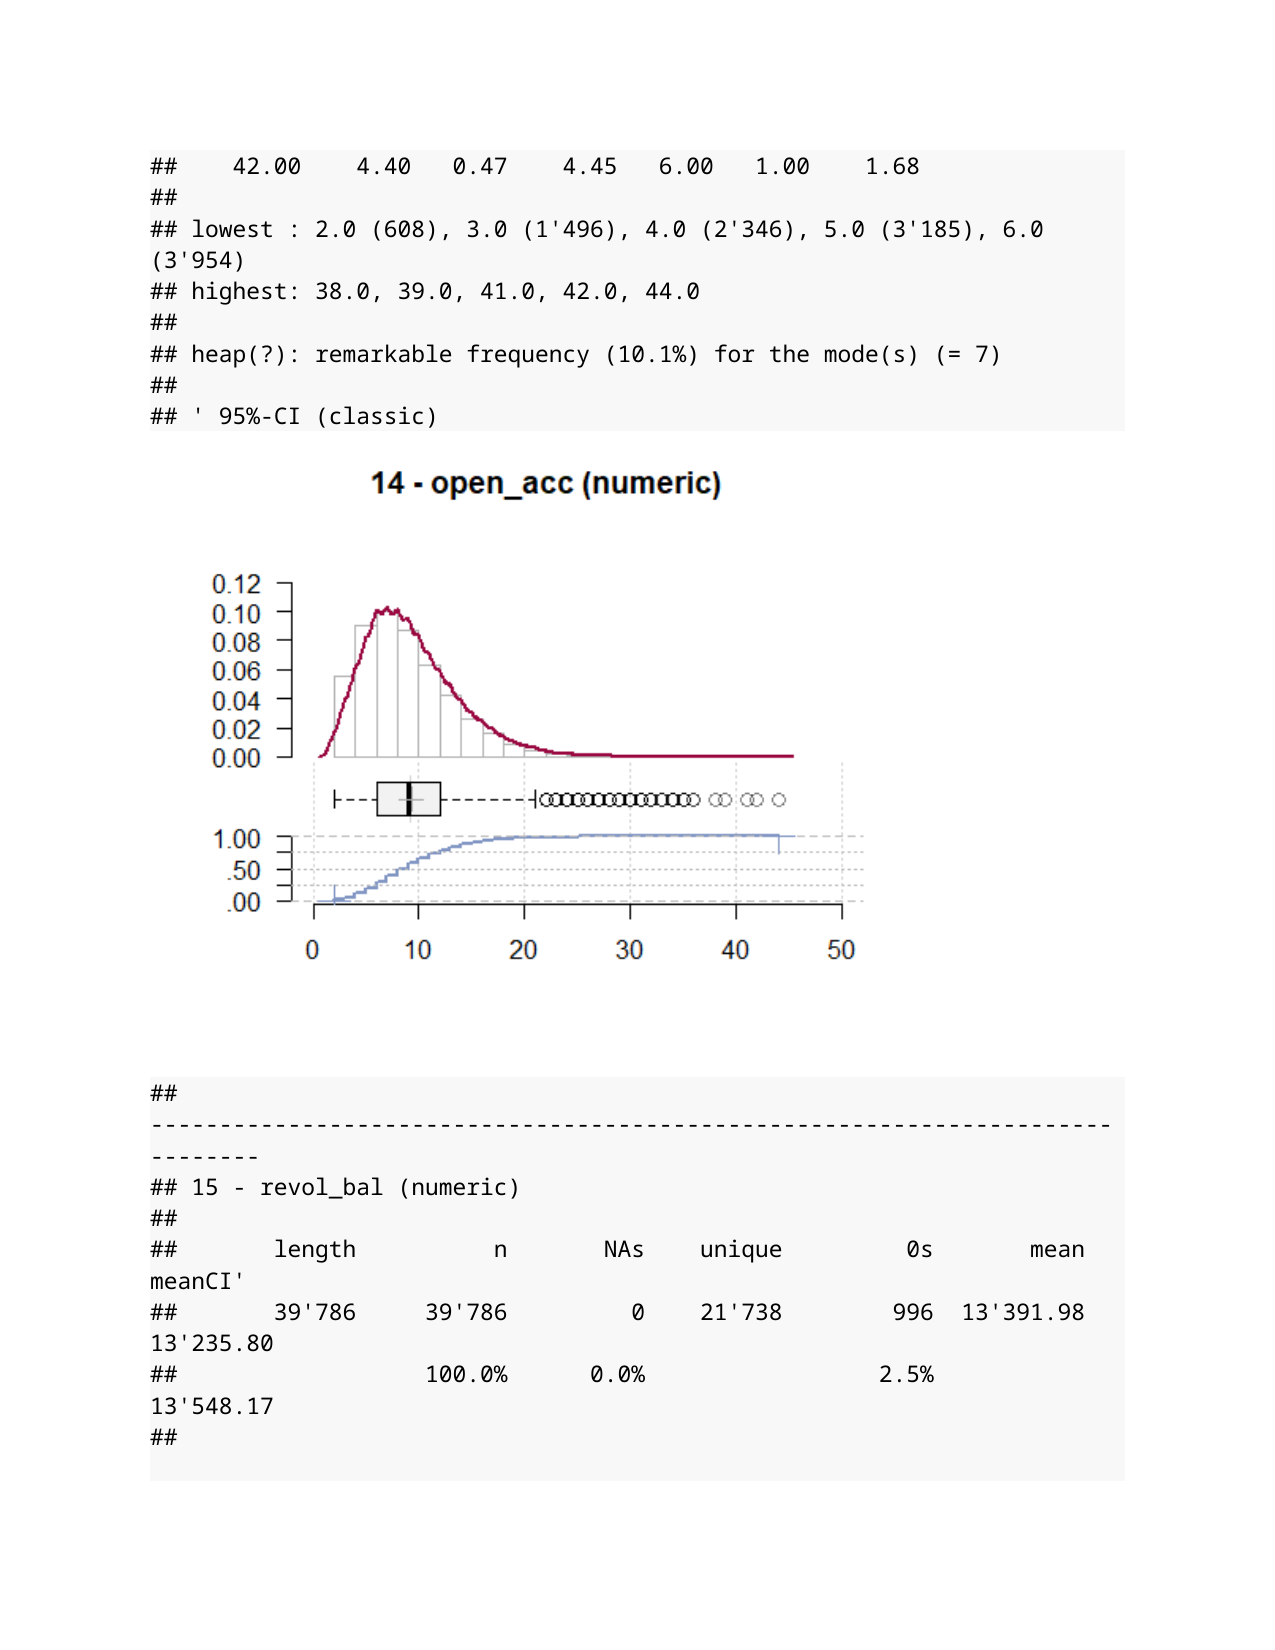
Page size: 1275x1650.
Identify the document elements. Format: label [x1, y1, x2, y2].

picture [168, 452, 927, 1059]
text [150, 150, 1125, 431]
text [150, 1077, 1125, 1481]
